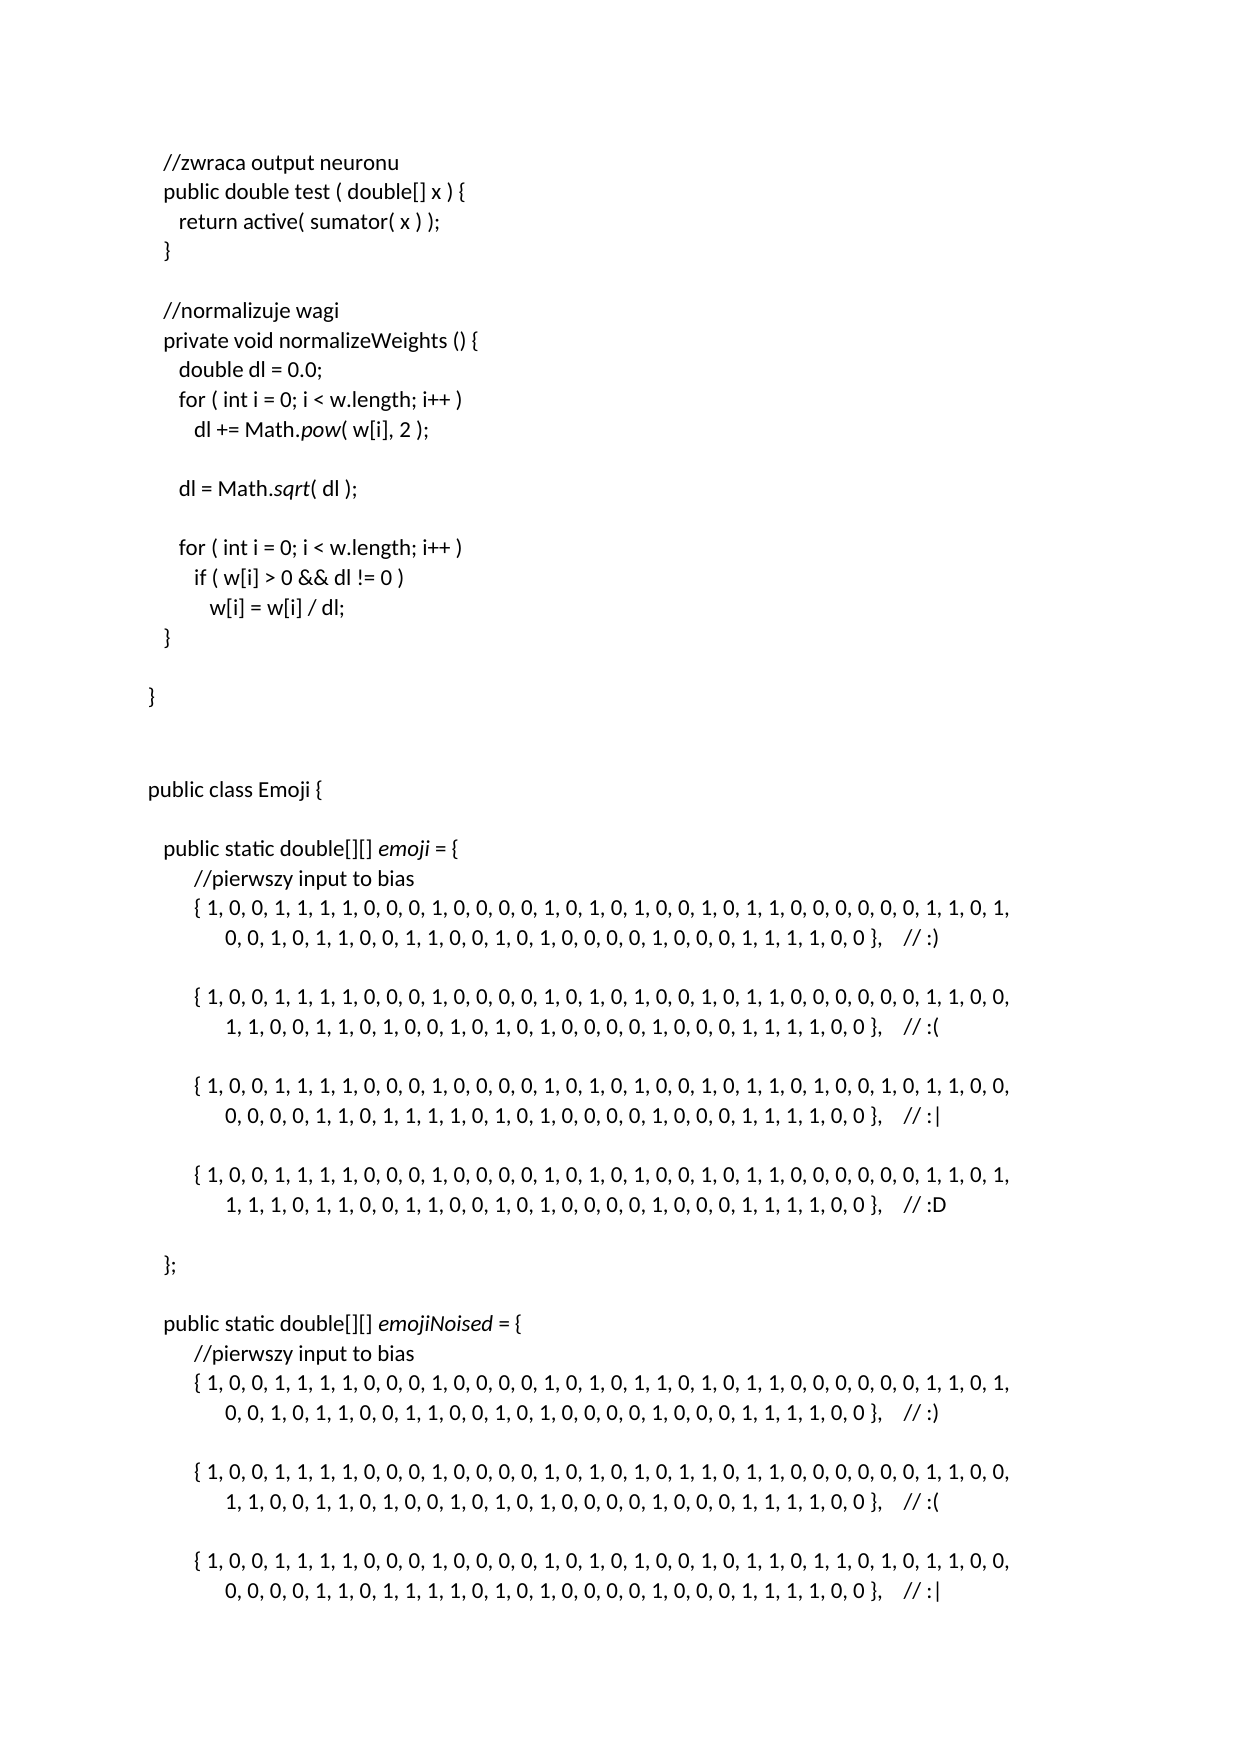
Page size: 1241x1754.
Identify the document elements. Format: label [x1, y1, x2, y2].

text [148, 775, 1093, 1604]
text [148, 148, 1093, 710]
